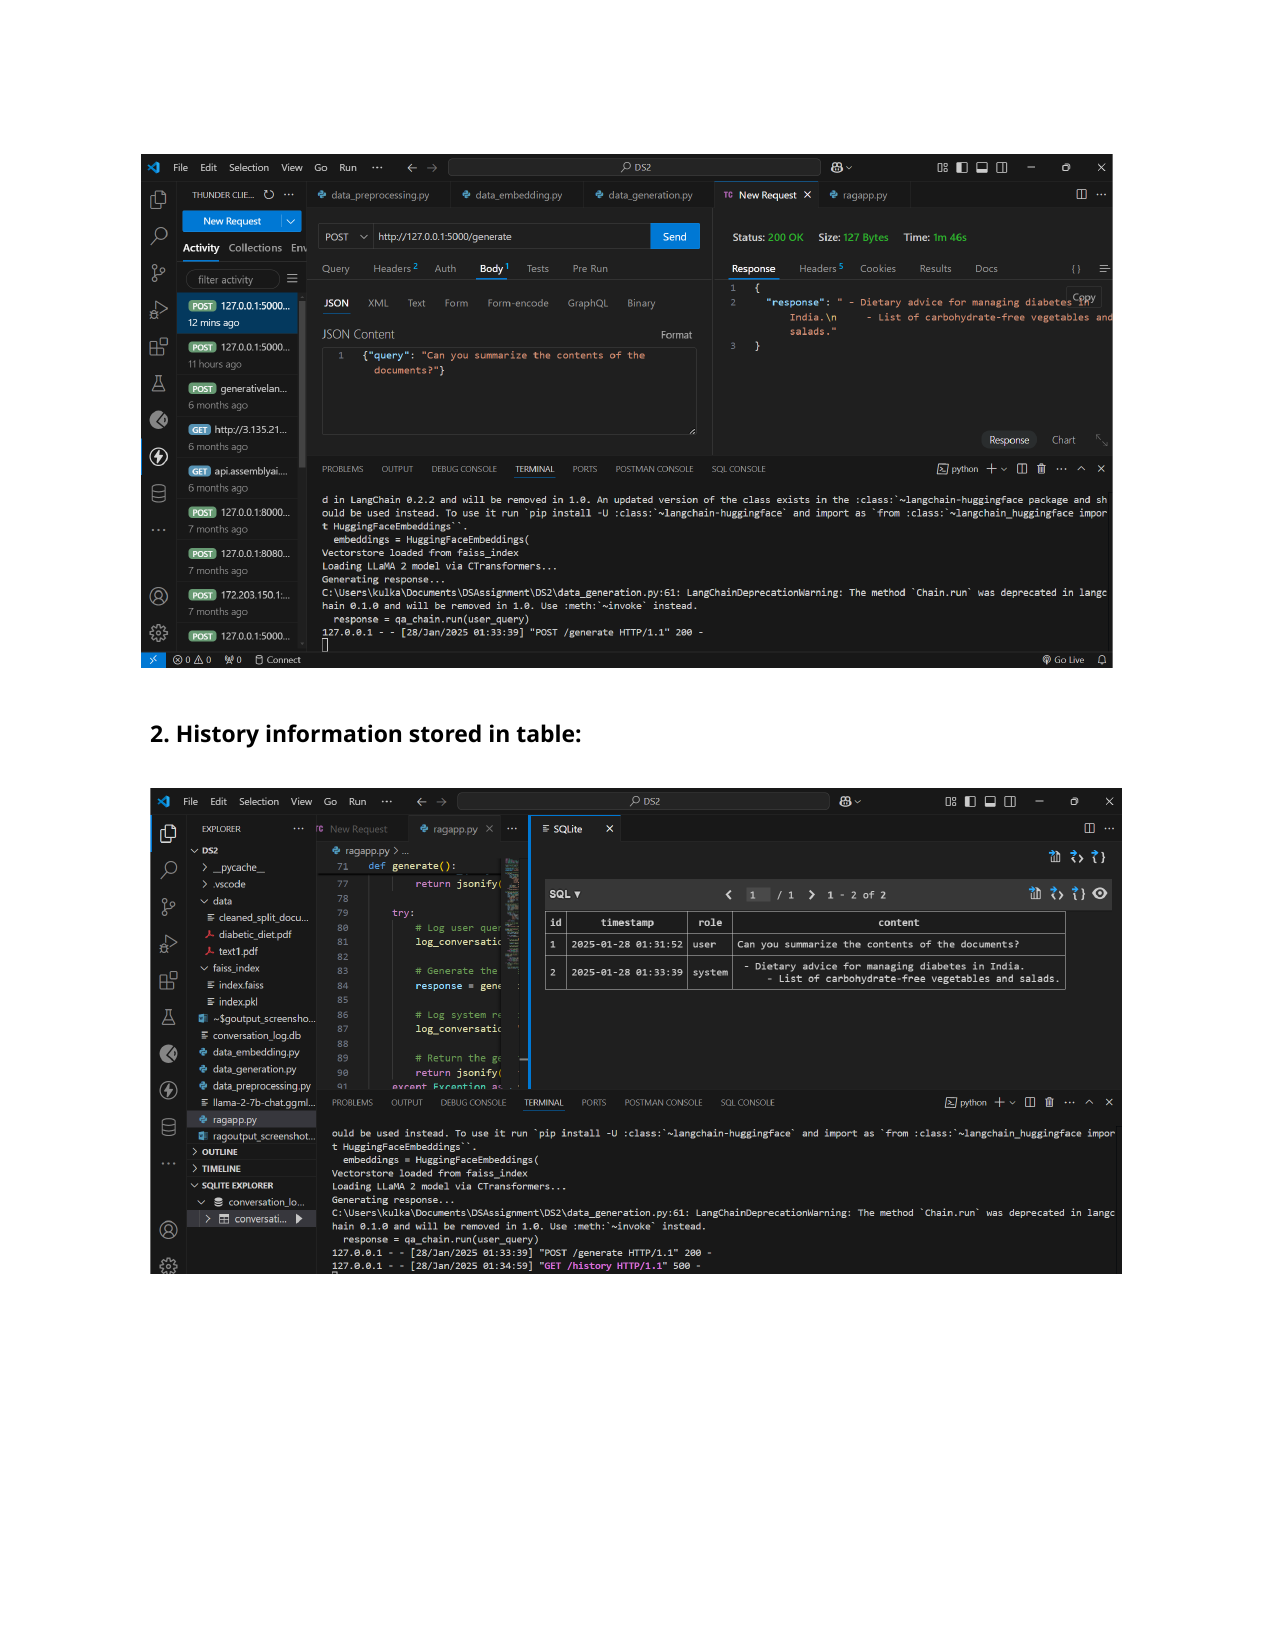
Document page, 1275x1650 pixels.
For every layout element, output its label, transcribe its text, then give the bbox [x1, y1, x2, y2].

picture [150, 788, 1122, 1273]
picture [140, 154, 1112, 668]
